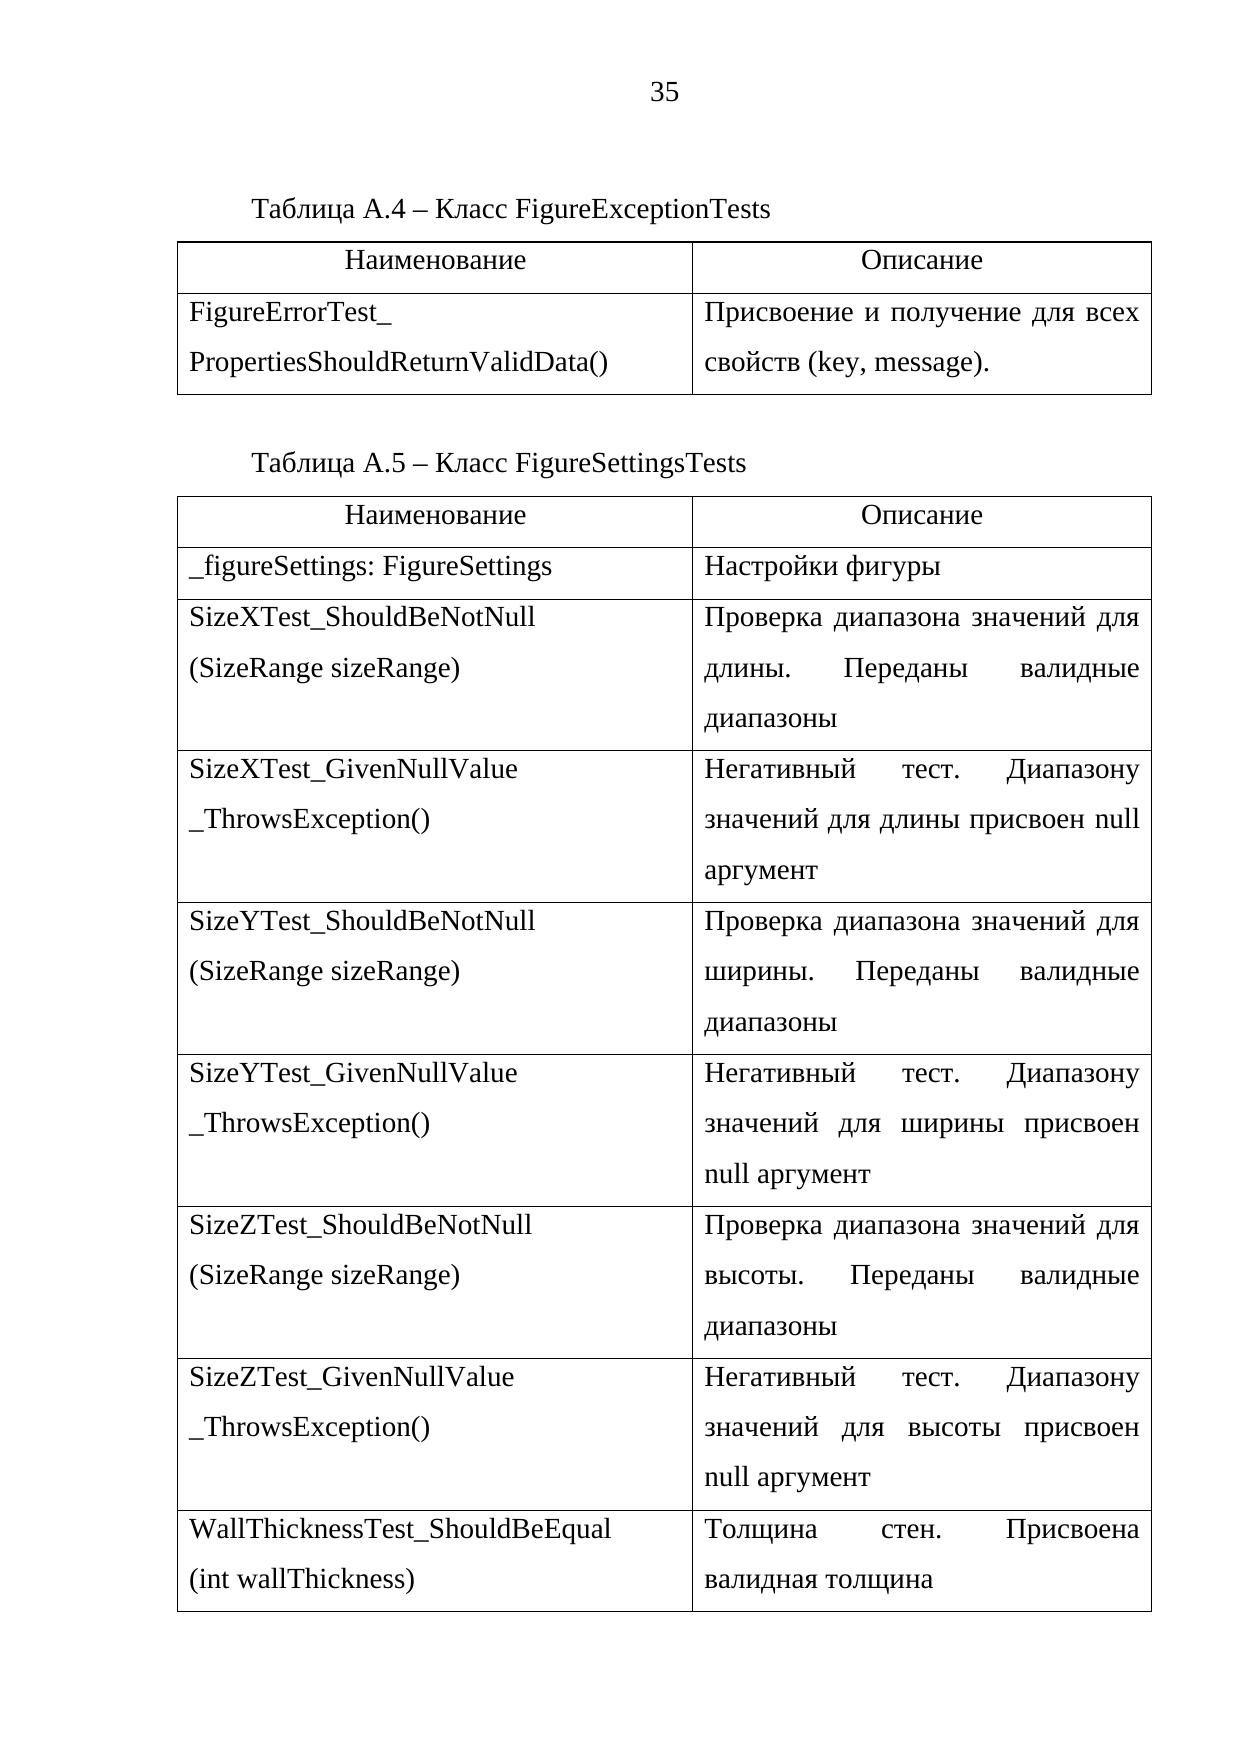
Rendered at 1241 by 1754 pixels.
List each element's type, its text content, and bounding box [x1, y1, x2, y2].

table_cell Присвоение и получение для всех свойств (key, message). [693, 294, 1151, 394]
table_cell Толщина стен. Присвоена валидная толщина [693, 1511, 1151, 1611]
table_cell SizeZTest_GivenNullValue _ThrowsException() [178, 1359, 692, 1510]
table_cell Настройки фигуры [693, 548, 1151, 598]
table_cell WallThicknessTest_ShouldBeEqual (int wallThickness) [178, 1511, 692, 1611]
text Таблица А.4 – Класс FigureExceptionTests [177, 191, 1152, 225]
table_cell Негативный тест. Диапазону значений для ширины присвоен null аргумент [693, 1055, 1151, 1206]
table_cell Проверка диапазона значений для длины. Переданы валидные диапазоны [693, 600, 1151, 750]
table_cell Негативный тест. Диапазону значений для длины присвоен null аргумент [693, 751, 1151, 902]
table_cell SizeZTest_ShouldBeNotNull (SizeRange sizeRange) [178, 1207, 692, 1358]
table_cell SizeXTest_ShouldBeNotNull (SizeRange sizeRange) [178, 600, 692, 750]
table_cell FigureErrorTest_ PropertiesShouldReturnValidData() [178, 294, 692, 394]
table_header Наименование [178, 497, 692, 547]
table_header Описание [693, 497, 1151, 547]
table_cell SizeYTest_GivenNullValue _ThrowsException() [178, 1055, 692, 1206]
table_cell SizeXTest_GivenNullValue _ThrowsException() [178, 751, 692, 902]
table_cell SizeYTest_ShouldBeNotNull (SizeRange sizeRange) [178, 903, 692, 1054]
table_cell Проверка диапазона значений для ширины. Переданы валидные диапазоны [693, 903, 1151, 1054]
text Таблица А.5 – Класс FigureSettingsTests [177, 446, 1152, 479]
table_header Описание [693, 243, 1151, 293]
table_header Наименование [178, 243, 692, 293]
table_cell _figureSettings: FigureSettings [178, 548, 692, 598]
table_cell Проверка диапазона значений для высоты. Переданы валидные диапазоны [693, 1207, 1151, 1358]
table_cell Негативный тест. Диапазону значений для высоты присвоен null аргумент [693, 1359, 1151, 1510]
